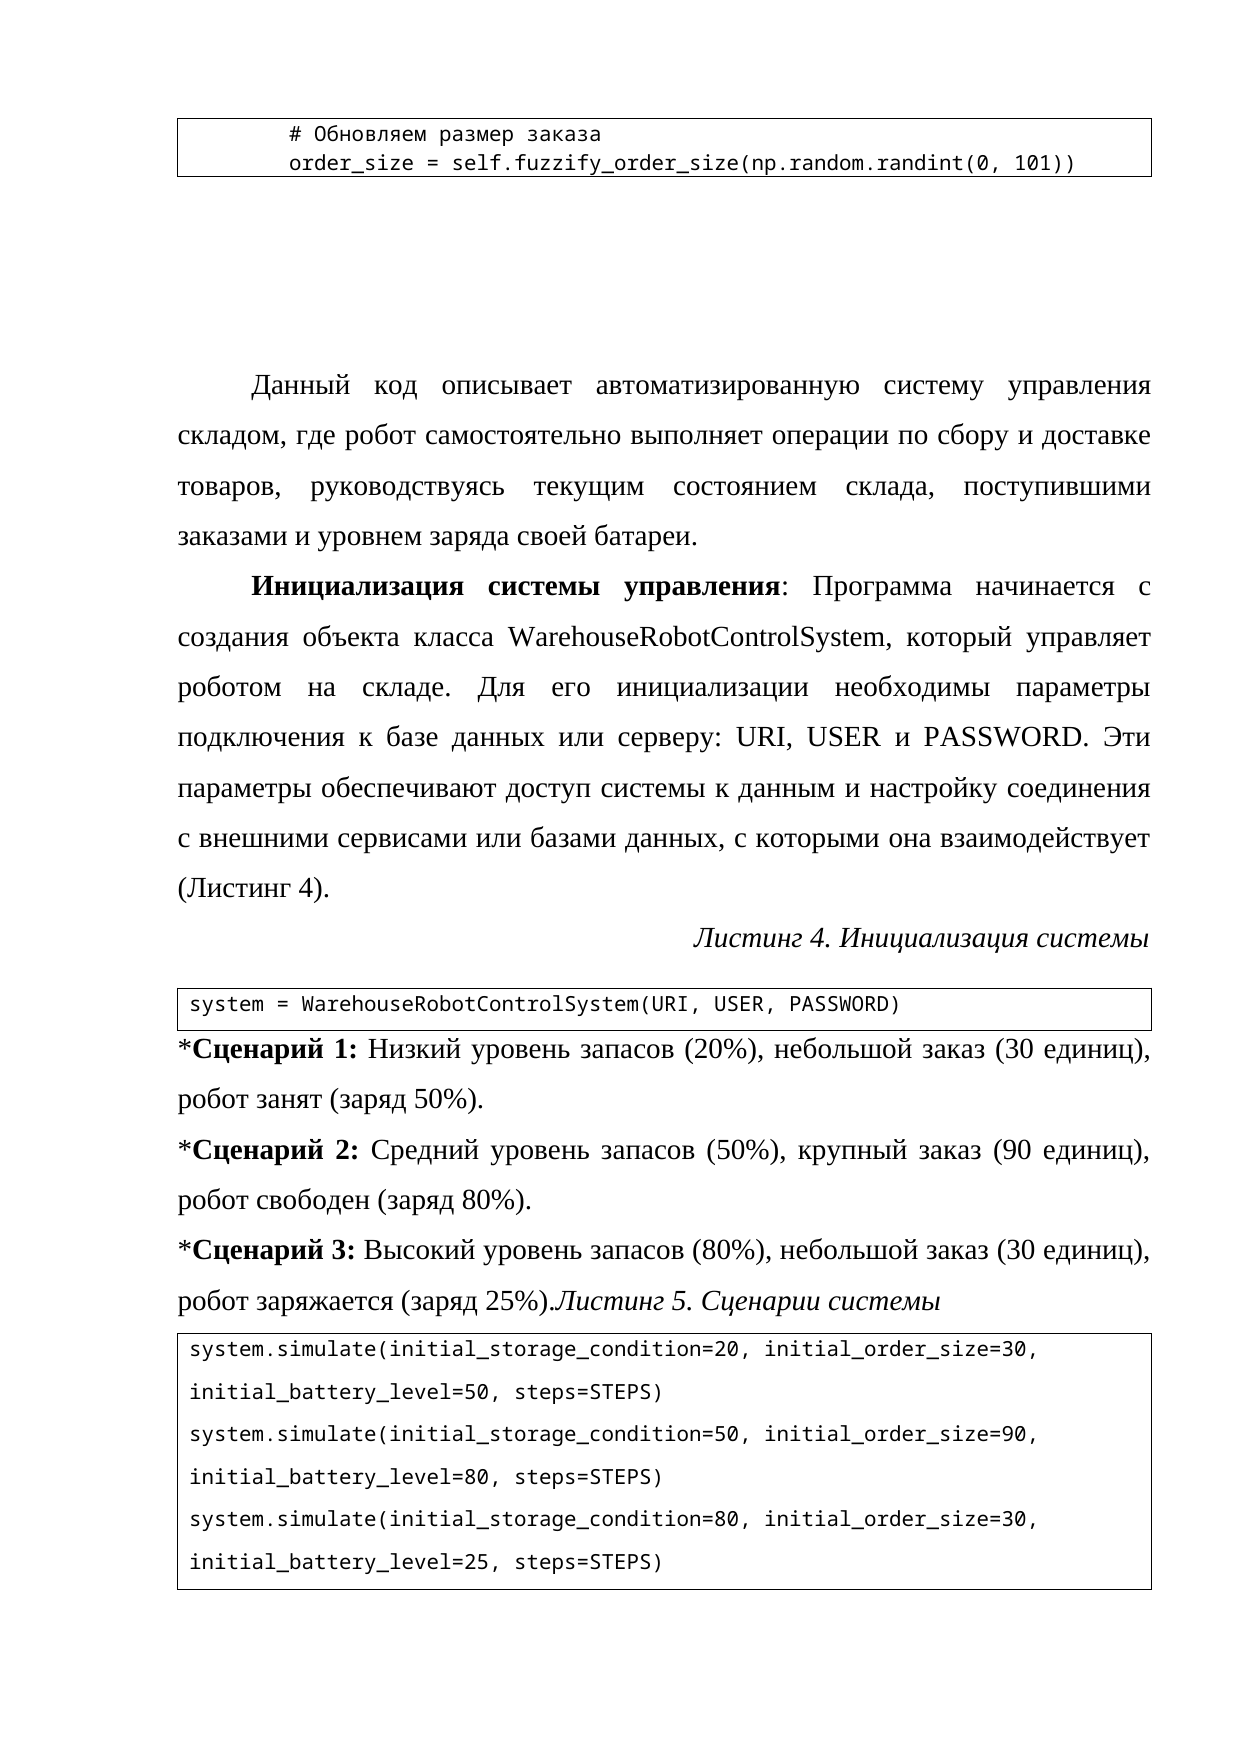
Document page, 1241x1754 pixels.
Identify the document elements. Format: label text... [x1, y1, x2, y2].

table_header system.simulate(initial_storage_condition=20, initial_order_size=30, initial_battery_level=50, steps=STEPS) system.simulate(initial_storage_condition=50, initial_order_size=90, initial_battery_level=80, steps=STEPS) system.simulate(initial_storage_condition=80, initial_order_size=30, initial_battery_level=25, steps=STEPS) [178, 1334, 1151, 1589]
text Данный код описывает автоматизированную систему управления складом, где робот самостоятельно выполняет операции по сбору и доставке товаров, руководствуясь текущим состоянием склада, поступившими заказами и уровнем заряда своей батареи. [177, 367, 1152, 552]
table_header system = WarehouseRobotControlSystem(URI, USER, PASSWORD) [178, 989, 1151, 1030]
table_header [178, 119, 1151, 176]
text *Сценарий 2: Средний уровень запасов (50%), крупный заказ (90 единиц), робот свободен (заряд 80%). [177, 1132, 1152, 1216]
text Листинг 4. Инициализация системы [177, 921, 1152, 954]
text *Сценарий 1: Низкий уровень запасов (20%), небольшой заказ (30 единиц), робот занят (заряд 50%). [177, 1031, 1152, 1115]
text *Сценарий 3: Высокий уровень запасов (80%), небольшой заказ (30 единиц), робот заряжается (заряд 25%).Листинг 5. Сценарии системы [177, 1232, 1152, 1316]
text Инициализация системы управления: Программа начинается с создания объекта класса WarehouseRobotControlSystem, который управляет роботом на складе. Для его инициализации необходимы параметры подключения к базе данных или серверу: URI, USER и PASSWORD. Эти параметры обеспечивают доступ системы к данным и настройку соединения с внешними сервисами или базами данных, с которыми она взаимодействует (Листинг 4). [177, 568, 1152, 904]
